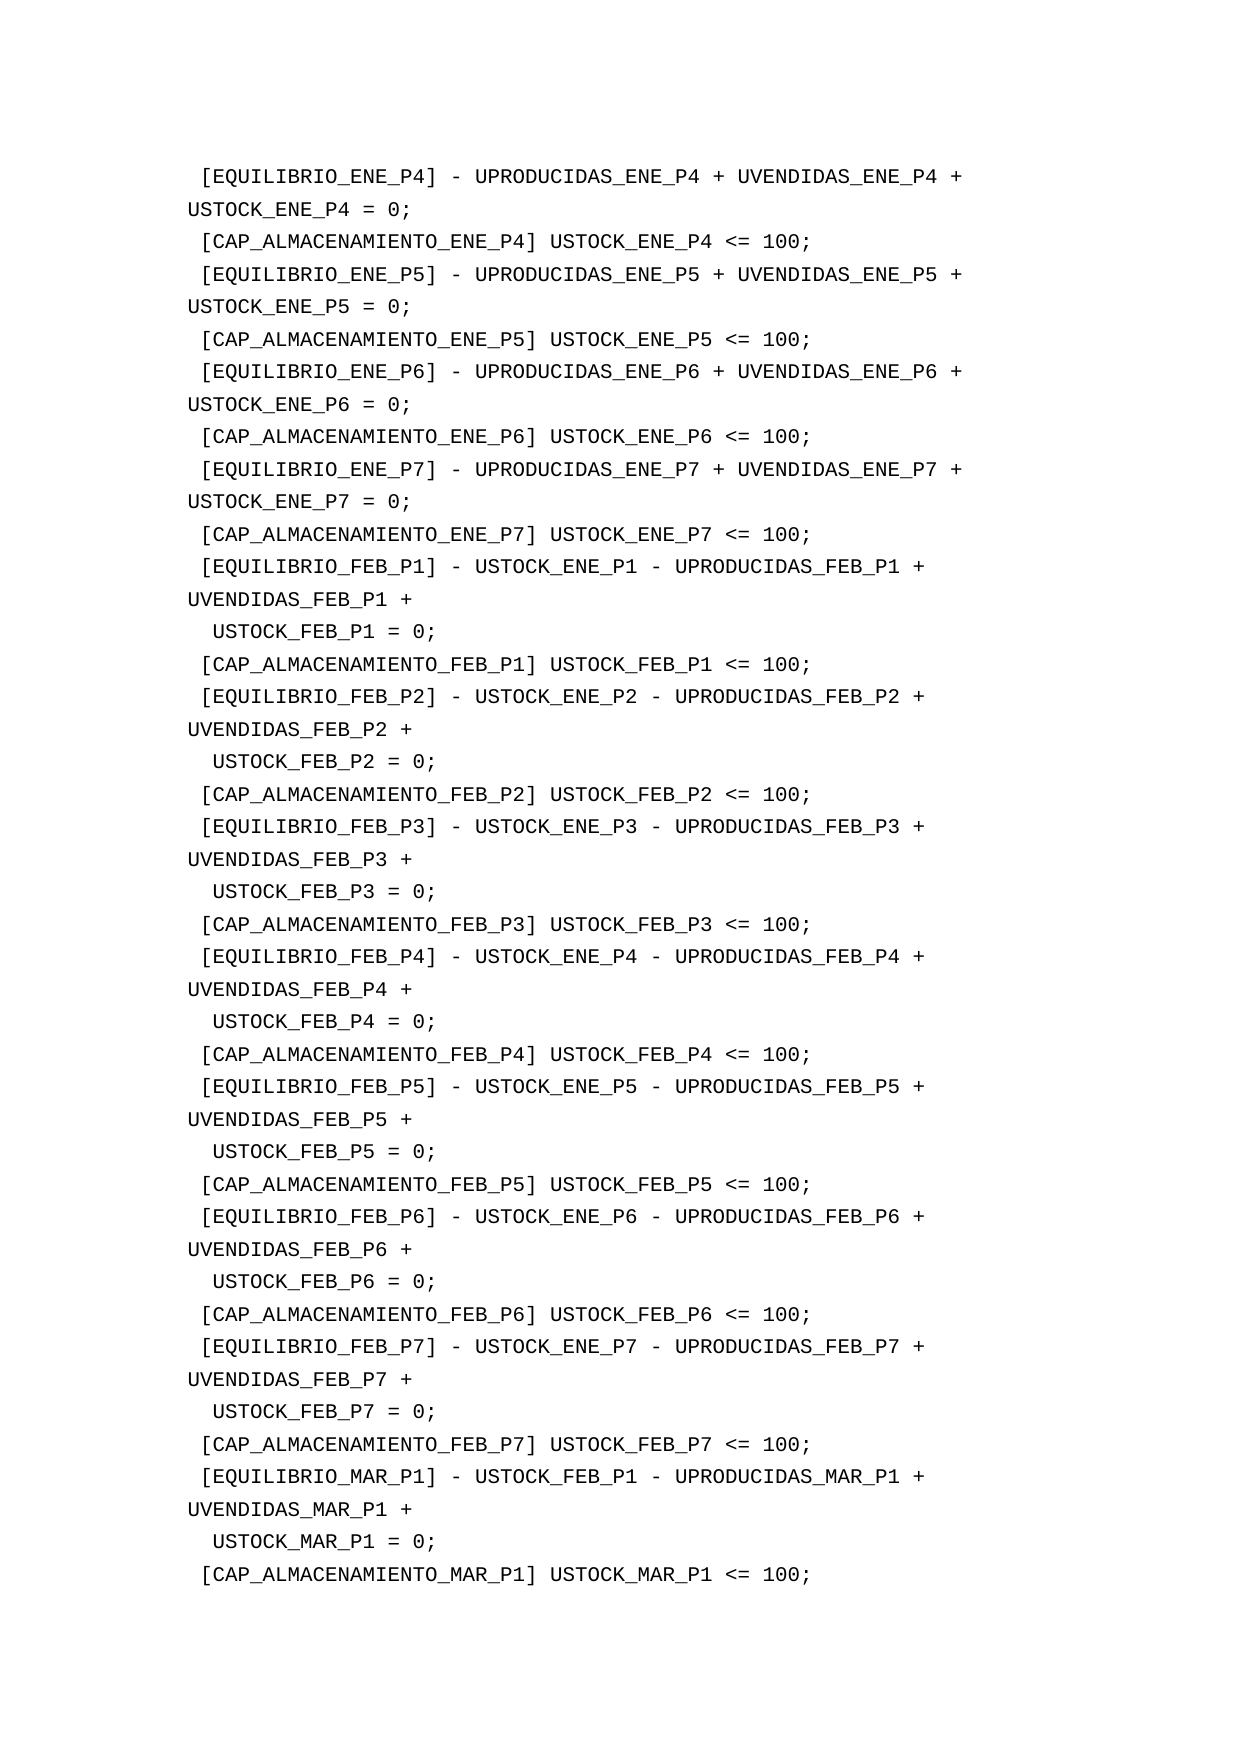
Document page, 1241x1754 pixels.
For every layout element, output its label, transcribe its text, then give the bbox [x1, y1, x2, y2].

text [CAP_ALMACENAMIENTO_ENE_P6] USTOCK_ENE_P6 <= 100; [187, 422, 1053, 454]
text [EQUILIBRIO_ENE_P7] - UPRODUCIDAS_ENE_P7 + UVENDIDAS_ENE_P7 + USTOCK_ENE_P7 = 0; [187, 454, 1053, 519]
text [EQUILIBRIO_ENE_P5] - UPRODUCIDAS_ENE_P5 + UVENDIDAS_ENE_P5 + USTOCK_ENE_P5 = 0; [187, 259, 1053, 324]
text [CAP_ALMACENAMIENTO_FEB_P6] USTOCK_FEB_P6 <= 100; [187, 1299, 1053, 1332]
text USTOCK_FEB_P5 = 0; [187, 1137, 1053, 1169]
text [CAP_ALMACENAMIENTO_FEB_P2] USTOCK_FEB_P2 <= 100; [187, 779, 1053, 812]
text [CAP_ALMACENAMIENTO_FEB_P4] USTOCK_FEB_P4 <= 100; [187, 1039, 1053, 1072]
text [CAP_ALMACENAMIENTO_FEB_P5] USTOCK_FEB_P5 <= 100; [187, 1169, 1053, 1202]
text USTOCK_FEB_P3 = 0; [187, 877, 1053, 909]
text [EQUILIBRIO_FEB_P4] - USTOCK_ENE_P4 - UPRODUCIDAS_FEB_P4 + UVENDIDAS_FEB_P4 + [187, 942, 1053, 1007]
text [EQUILIBRIO_FEB_P2] - USTOCK_ENE_P2 - UPRODUCIDAS_FEB_P2 + UVENDIDAS_FEB_P2 + [187, 682, 1053, 747]
text USTOCK_FEB_P2 = 0; [187, 747, 1053, 779]
text [CAP_ALMACENAMIENTO_ENE_P4] USTOCK_ENE_P4 <= 100; [187, 227, 1053, 259]
text [EQUILIBRIO_FEB_P7] - USTOCK_ENE_P7 - UPRODUCIDAS_FEB_P7 + UVENDIDAS_FEB_P7 + [187, 1332, 1053, 1397]
text USTOCK_FEB_P1 = 0; [187, 617, 1053, 649]
text [CAP_ALMACENAMIENTO_ENE_P5] USTOCK_ENE_P5 <= 100; [187, 324, 1053, 357]
text [EQUILIBRIO_FEB_P6] - USTOCK_ENE_P6 - UPRODUCIDAS_FEB_P6 + UVENDIDAS_FEB_P6 + [187, 1202, 1053, 1267]
text [CAP_ALMACENAMIENTO_FEB_P7] USTOCK_FEB_P7 <= 100; [187, 1429, 1053, 1462]
text USTOCK_FEB_P6 = 0; [187, 1267, 1053, 1299]
text USTOCK_FEB_P4 = 0; [187, 1007, 1053, 1039]
text USTOCK_FEB_P7 = 0; [187, 1397, 1053, 1429]
text [EQUILIBRIO_MAR_P1] - USTOCK_FEB_P1 - UPRODUCIDAS_MAR_P1 + UVENDIDAS_MAR_P1 + [187, 1462, 1053, 1527]
text [EQUILIBRIO_FEB_P3] - USTOCK_ENE_P3 - UPRODUCIDAS_FEB_P3 + UVENDIDAS_FEB_P3 + [187, 812, 1053, 877]
text [CAP_ALMACENAMIENTO_FEB_P3] USTOCK_FEB_P3 <= 100; [187, 909, 1053, 942]
text [EQUILIBRIO_ENE_P4] - UPRODUCIDAS_ENE_P4 + UVENDIDAS_ENE_P4 + USTOCK_ENE_P4 = 0; [187, 162, 1053, 227]
text [EQUILIBRIO_FEB_P1] - USTOCK_ENE_P1 - UPRODUCIDAS_FEB_P1 + UVENDIDAS_FEB_P1 + [187, 552, 1053, 617]
text [EQUILIBRIO_ENE_P6] - UPRODUCIDAS_ENE_P6 + UVENDIDAS_ENE_P6 + USTOCK_ENE_P6 = 0; [187, 357, 1053, 422]
text USTOCK_MAR_P1 = 0; [187, 1527, 1053, 1559]
text [CAP_ALMACENAMIENTO_FEB_P1] USTOCK_FEB_P1 <= 100; [187, 649, 1053, 682]
text [EQUILIBRIO_FEB_P5] - USTOCK_ENE_P5 - UPRODUCIDAS_FEB_P5 + UVENDIDAS_FEB_P5 + [187, 1072, 1053, 1137]
text [CAP_ALMACENAMIENTO_ENE_P7] USTOCK_ENE_P7 <= 100; [187, 519, 1053, 552]
text [CAP_ALMACENAMIENTO_MAR_P1] USTOCK_MAR_P1 <= 100; [187, 1559, 1053, 1592]
